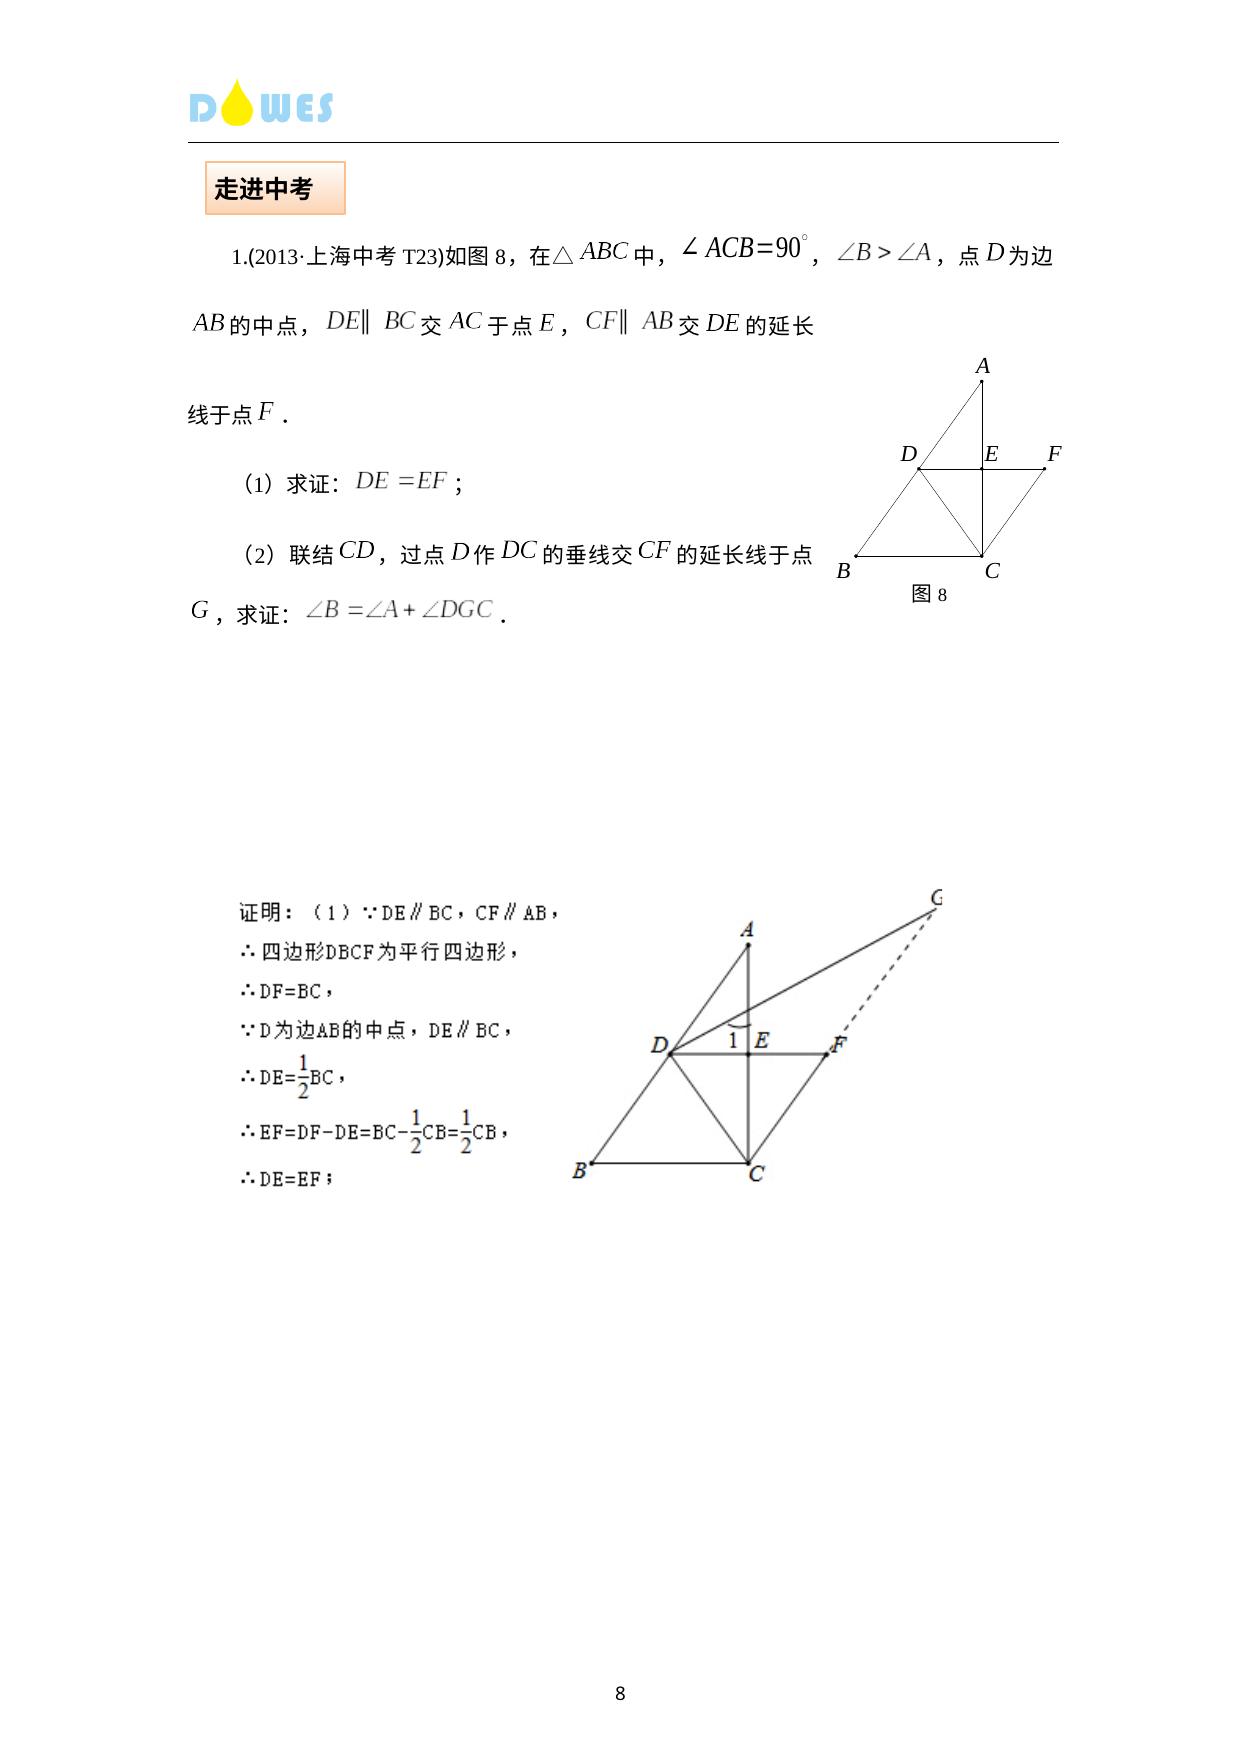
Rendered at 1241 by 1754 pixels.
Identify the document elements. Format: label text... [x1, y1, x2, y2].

picture [178, 71, 346, 139]
text （1）求证：； [187, 450, 1053, 515]
text 1.(2013·上海中考T23)如图8，在△中，，，点为边的中点，交于点，交的延长线于点． [187, 231, 1053, 445]
picture [231, 881, 943, 1202]
text （2）联结，过点作的垂线交的延长线于点，求证：． [187, 519, 1053, 659]
